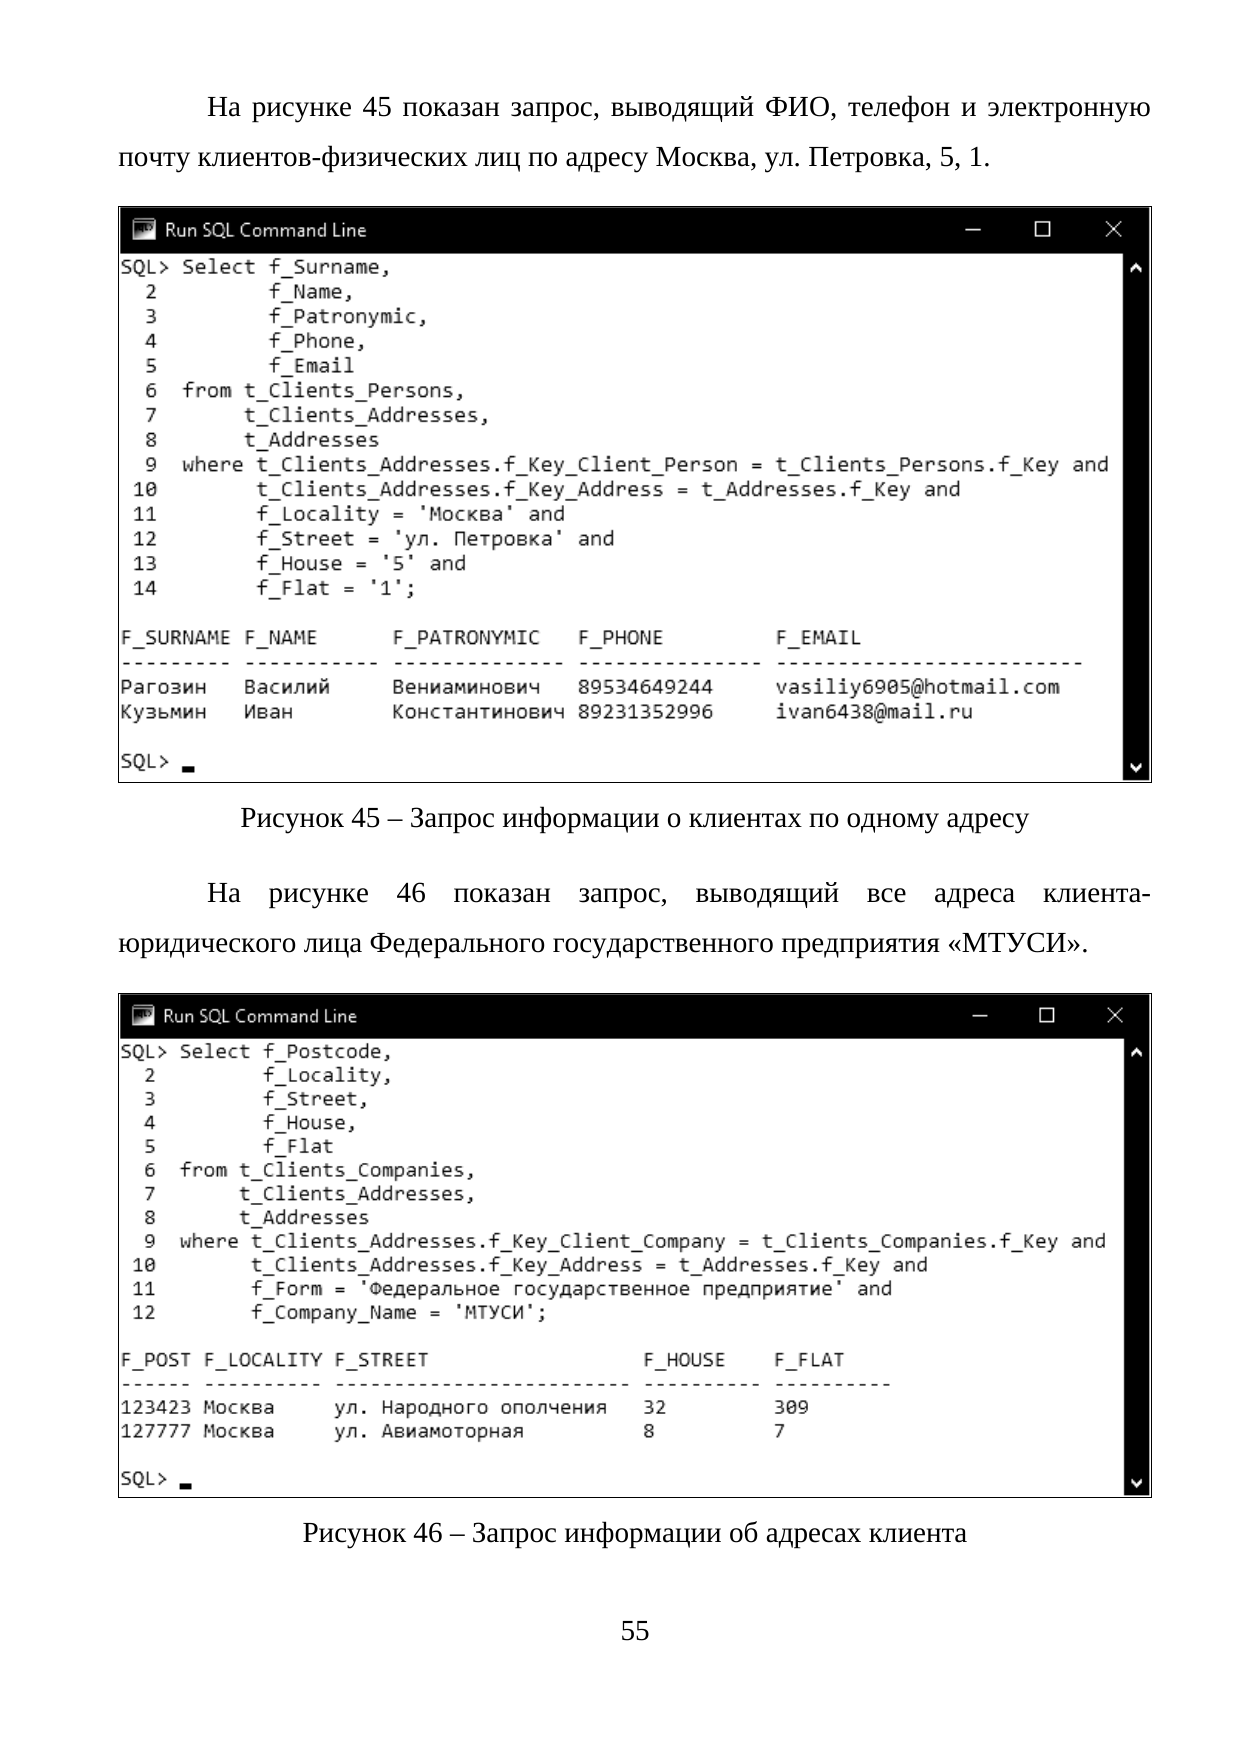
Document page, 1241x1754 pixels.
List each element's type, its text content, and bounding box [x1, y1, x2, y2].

text Рисунок 45 – Запрос информации о клиентах по одному адресу [118, 800, 1152, 833]
picture [119, 207, 1151, 782]
picture [119, 994, 1151, 1497]
text Рисунок 46 – Запрос информации об адресах клиента [118, 1515, 1152, 1548]
text На рисунке 46 показан запрос, выводящий все адреса клиента-юридического лица Федерального государственного предприятия «МТУСИ». [118, 875, 1152, 959]
text На рисунке 45 показан запрос, выводящий ФИО, телефон и электронную почту клиентов-физических лиц по адресу Москва, ул. Петровка, 5, 1. [118, 89, 1152, 172]
